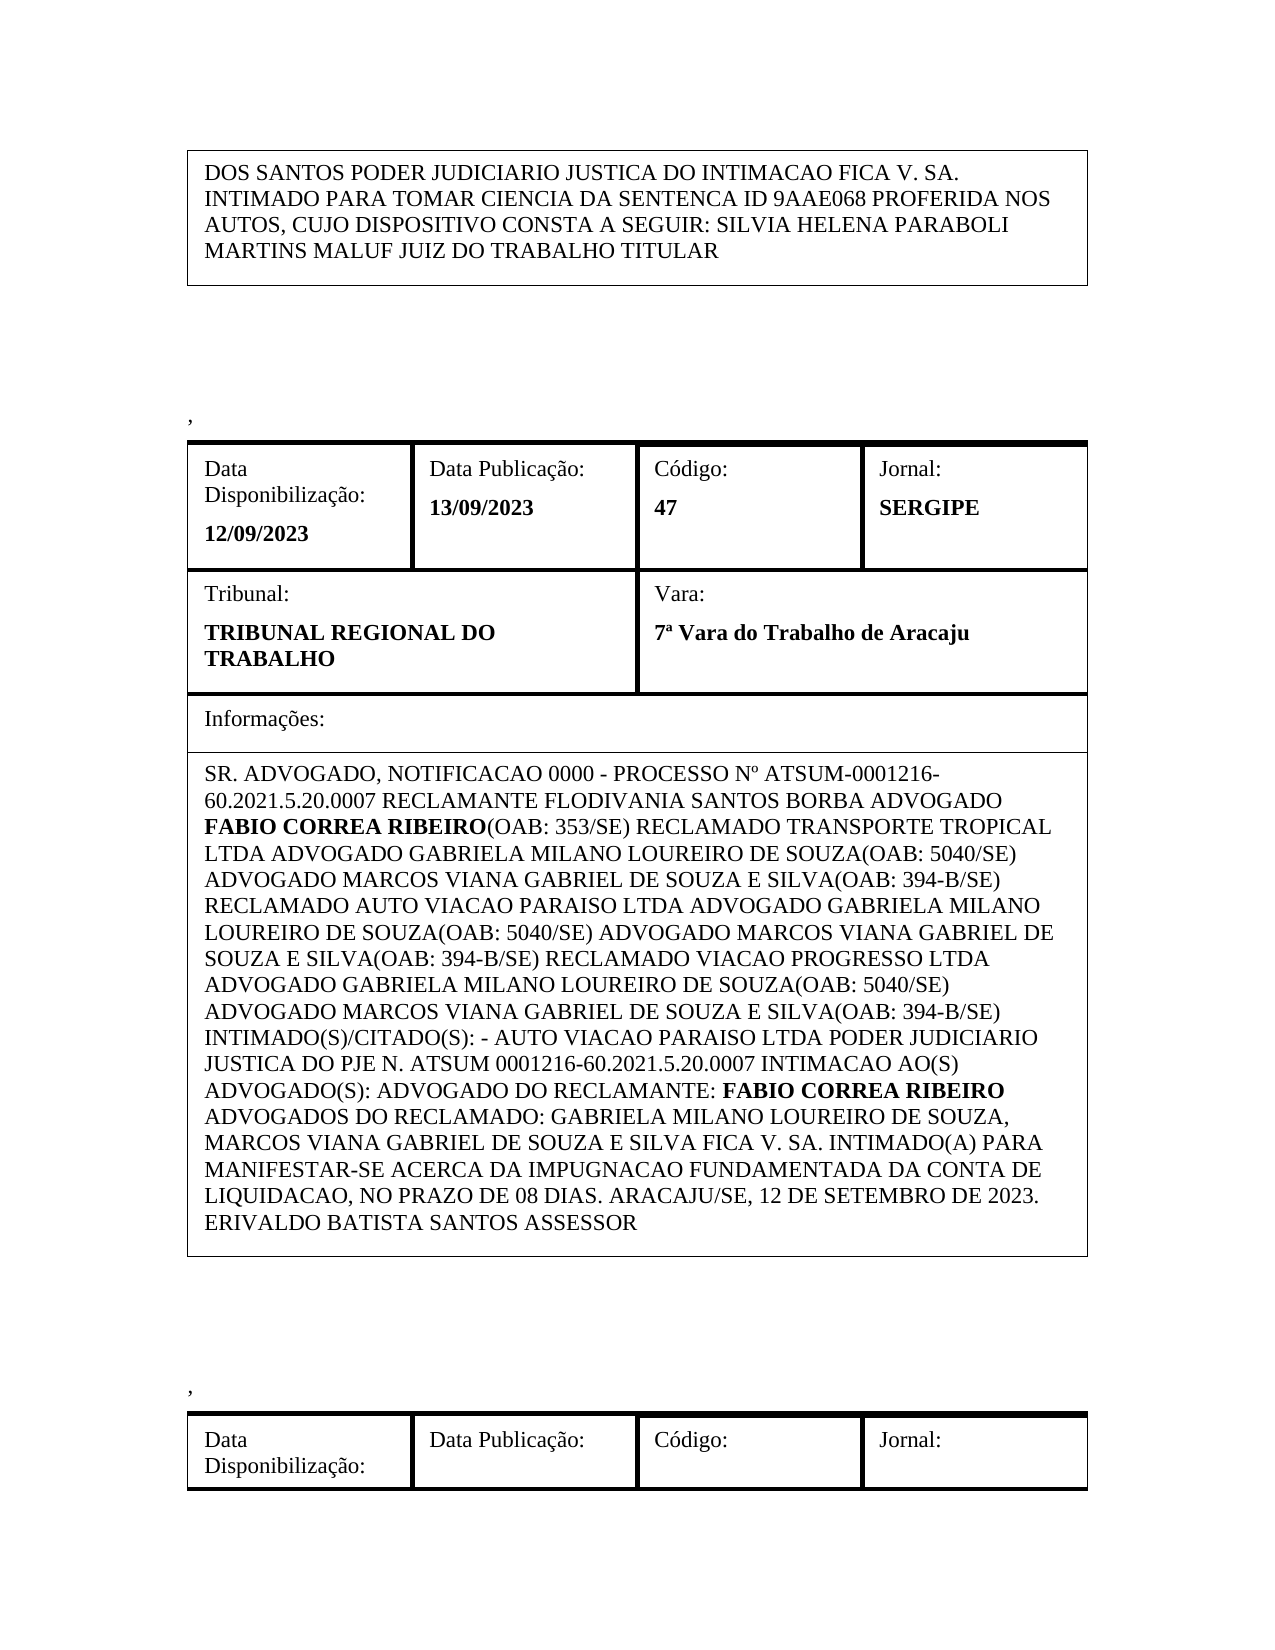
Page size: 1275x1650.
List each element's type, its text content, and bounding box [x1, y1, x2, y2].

table_header Data Disponibilização: 12/09/2023 [188, 1416, 410, 1487]
text , [187, 402, 1087, 428]
table_cell Vara: 7ª Vara do Trabalho de Aracaju [640, 572, 1087, 692]
table_header Jornal: SERGIPE [865, 1418, 1087, 1487]
table_header Data Disponibilização: 12/09/2023 [188, 445, 410, 567]
table_cell Tribunal: TRIBUNAL REGIONAL DO TRABALHO [188, 572, 635, 692]
table_header Jornal: SERGIPE [865, 447, 1087, 567]
table_header Código: 47 [640, 1418, 860, 1487]
table_header Código: 47 [640, 447, 860, 567]
table_cell Informações: [188, 696, 1087, 752]
text , [187, 1372, 1087, 1399]
table_cell SR. ADVOGADO, NOTIFICACAO 0000 - PROCESSO Nº ATSUM-0001216-60.2021.5.20.0007 RECLAMANTE FLODIVANIA SANTOS BORBA ADVOGADO FABIO CORREA RIBEIRO(OAB: 353/SE) RECLAMADO TRANSPORTE TROPICAL LTDA ADVOGADO GABRIELA MILANO LOUREIRO DE SOUZA(OAB: 5040/SE) ADVOGADO MARCOS VIANA GABRIEL DE SOUZA E SILVA(OAB: 394-B/SE) RECLAMADO AUTO VIACAO PARAISO LTDA ADVOGADO GABRIELA MILANO LOUREIRO DE SOUZA(OAB: 5040/SE) ADVOGADO MARCOS VIANA GABRIEL DE SOUZA E SILVA(OAB: 394-B/SE) RECLAMADO VIACAO PROGRESSO LTDA ADVOGADO GABRIELA MILANO LOUREIRO DE SOUZA(OAB: 5040/SE) ADVOGADO MARCOS VIANA GABRIEL DE SOUZA E SILVA(OAB: 394-B/SE) INTIMADO(S)/CITADO(S): - AUTO VIACAO PARAISO LTDA PODER JUDICIARIO JUSTICA DO PJE N. ATSUM 0001216-60.2021.5.20.0007 INTIMACAO AO(S) ADVOGADO(S): ADVOGADO DO RECLAMANTE: FABIO CORREA RIBEIRO ADVOGADOS DO RECLAMADO: GABRIELA MILANO LOUREIRO DE SOUZA, MARCOS VIANA GABRIEL DE SOUZA E SILVA FICA V. SA. INTIMADO(A) PARA MANIFESTAR-SE ACERCA DA IMPUGNACAO FUNDAMENTADA DA CONTA DE LIQUIDACAO, NO PRAZO DE 08 DIAS. ARACAJU/SE, 12 DE SETEMBRO DE 2023. ERIVALDO BATISTA SANTOS ASSESSOR [188, 753, 1087, 1256]
table_header Data Publicação: 13/09/2023 [415, 445, 635, 567]
table_header Data Publicação: 13/09/2023 [415, 1416, 635, 1487]
